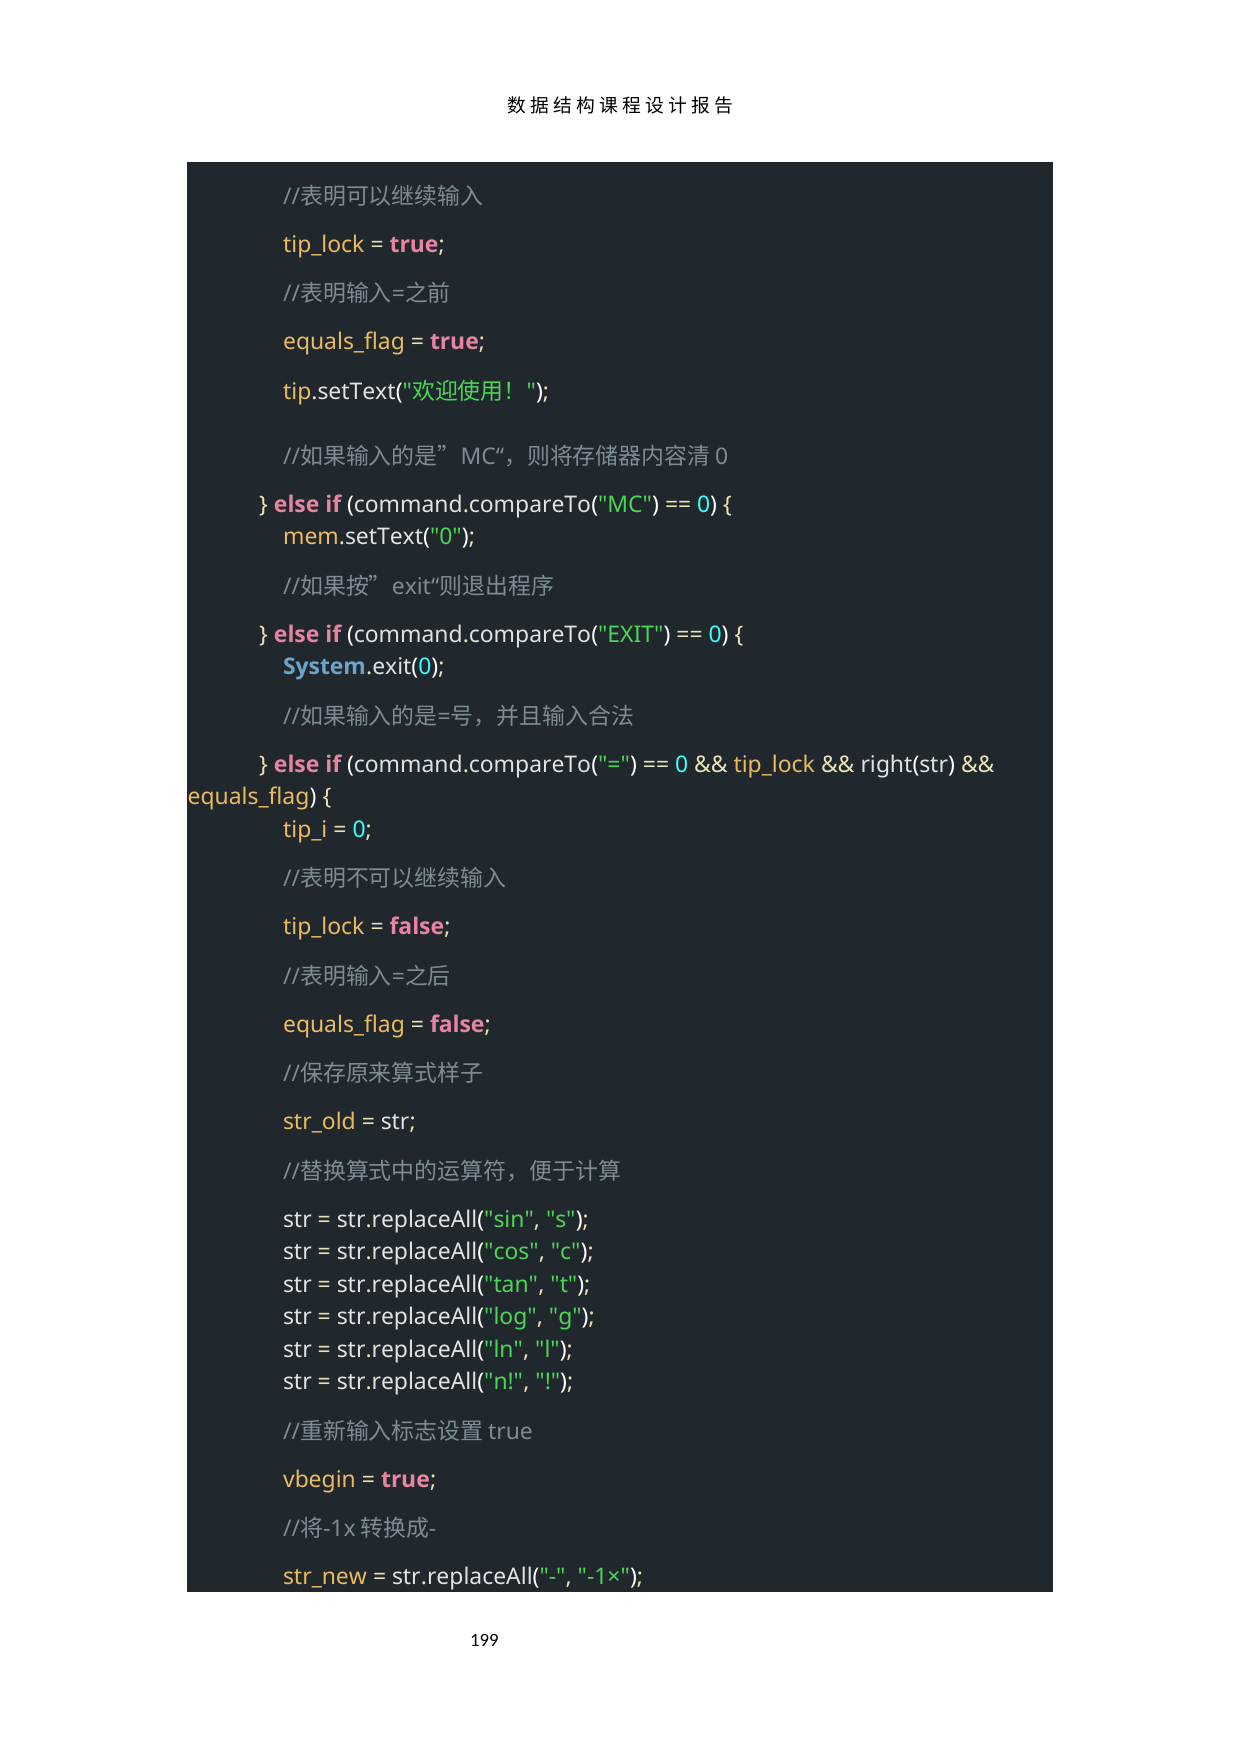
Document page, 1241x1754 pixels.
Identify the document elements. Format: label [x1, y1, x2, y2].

text [187, 162, 1053, 1592]
